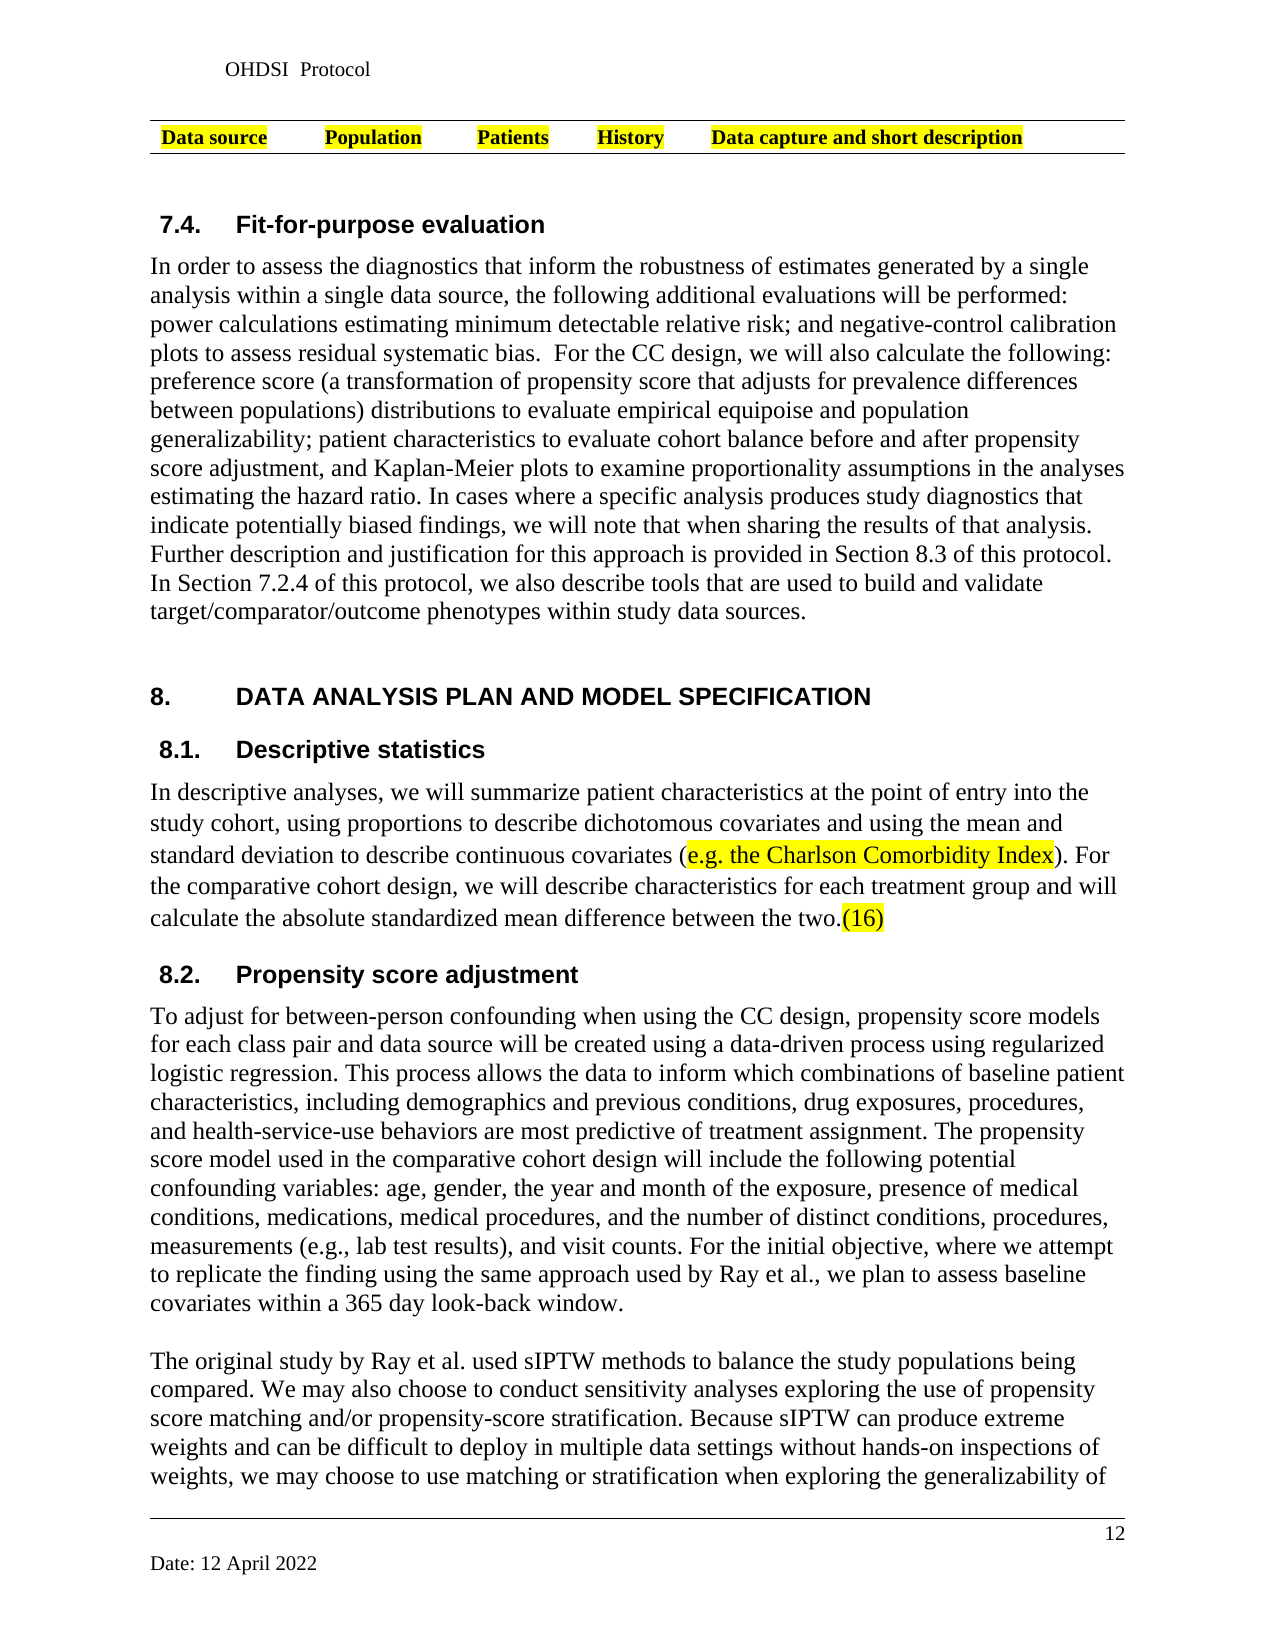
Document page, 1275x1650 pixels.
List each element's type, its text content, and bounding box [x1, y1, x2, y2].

table_header Data source [150, 121, 313, 153]
subtitle DATA ANALYSIS PLAN AND MODEL SPECIFICATION [150, 682, 1125, 711]
text To adjust for between-person confounding when using the CC design, propensity score models for each class pair and data source will be created using a data-driven process using regularized logistic regression. This process allows the data to inform which combinations of baseline patient characteristics, including demographics and previous conditions, drug exposures, procedures, and health-service-use behaviors are most predictive of treatment assignment. The propensity score model used in the comparative cohort design will include the following potential confounding variables: age, gender, the year and month of the exposure, presence of medical conditions, medications, medical procedures, and the number of distinct conditions, procedures, measurements (e.g., lab test results), and visit counts. For the initial objective, where we attempt to replicate the finding using the same approach used by Ray et al., we plan to assess baseline covariates within a 365 day look-back window. [150, 1001, 1125, 1317]
subtitle Fit-for-purpose evaluation [159, 210, 1125, 239]
text In descriptive analyses, we will summarize patient characteristics at the point of entry into the study cohort, using proportions to describe dichotomous covariates and using the mean and standard deviation to describe continuous covariates (e.g. the Charlson Comorbidity Index). For the comparative cohort design, we will describe characteristics for each treatment group and will calculate the absolute standardized mean difference between the two.(16) [150, 777, 1125, 932]
table_header History [586, 121, 700, 153]
table_header Population [313, 121, 466, 153]
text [150, 1346, 1125, 1489]
table_header Patients [466, 121, 586, 153]
subtitle Descriptive statistics [159, 736, 1125, 764]
subtitle Propensity score adjustment [159, 959, 1125, 988]
text In order to assess the diagnostics that inform the robustness of estimates generated by a single analysis within a single data source, the following additional evaluations will be performed: power calculations estimating minimum detectable relative risk; and negative-control calibration plots to assess residual systematic bias. For the CC design, we will also calculate the following: preference score (a transformation of propensity score that adjusts for prevalence differences between populations) distributions to evaluate empirical equipoise and population generalizability; patient characteristics to evaluate cohort balance before and after propensity score adjustment, and Kaplan-Meier plots to examine proportionality assumptions in the analyses estimating the hazard ratio. In cases where a specific analysis produces study diagnostics that indicate potentially biased findings, we will note that when sharing the results of that analysis. Further description and justification for this approach is provided in Section 8.3 of this protocol. In Section 7.2.4 of this protocol, we also describe tools that are used to build and validate target/comparator/outcome phenotypes within study data sources. [150, 251, 1125, 625]
table_header Data capture and short description [700, 121, 1125, 153]
